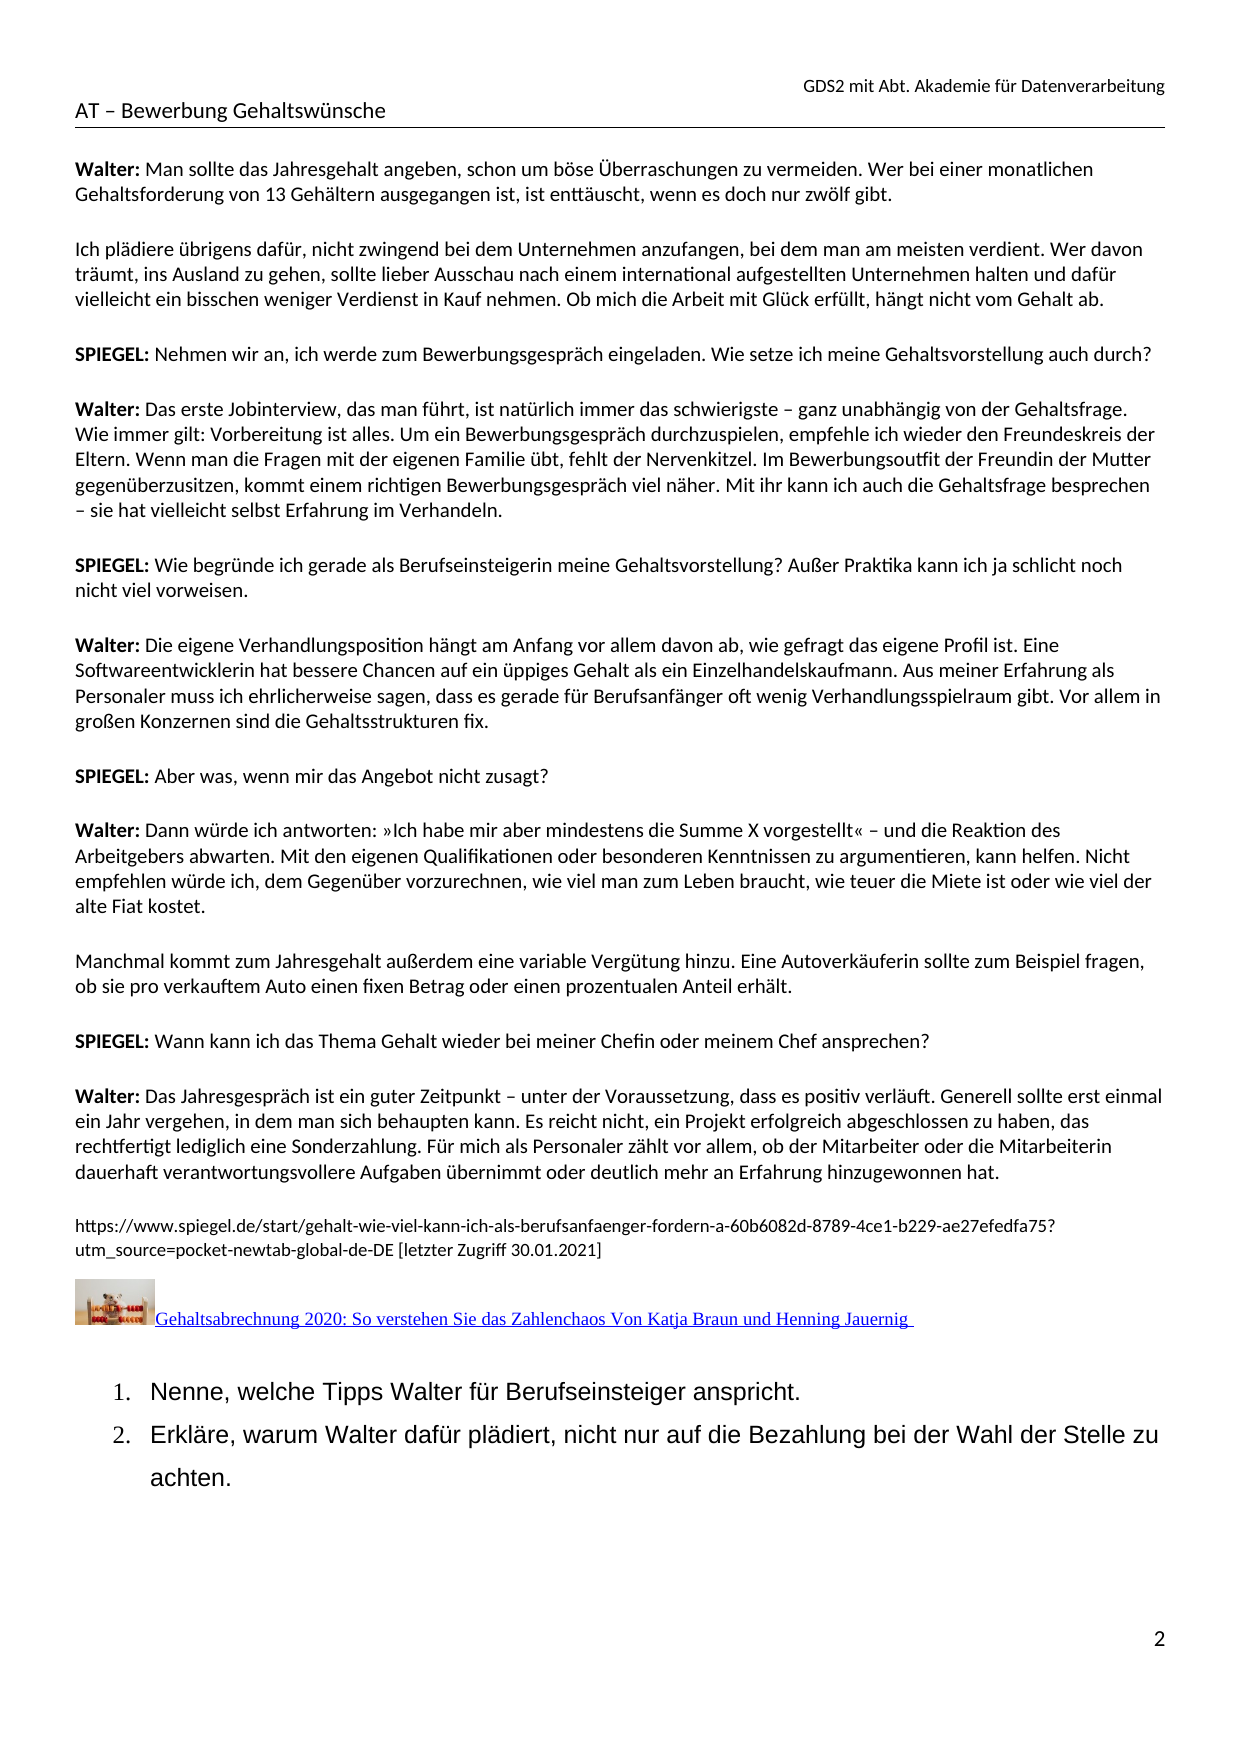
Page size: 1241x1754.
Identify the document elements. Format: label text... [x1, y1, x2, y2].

text SPIEGEL: Nehmen wir an, ich werde zum Bewerbungsgespräch eingeladen. Wie setze ich meine Gehaltsvorstellung auch durch? [75, 341, 1165, 367]
text SPIEGEL: Wie begründe ich gerade als Berufseinsteigerin meine Gehaltsvorstellung? Außer Praktika kann ich ja schlicht noch nicht viel vorweisen. [75, 552, 1165, 603]
text Gehaltsabrechnung 2020: So verstehen Sie das Zahlenchaos Von Katja Braun und Henning Jauernig [75, 1280, 1165, 1329]
text Manchmal kommt zum Jahresgehalt außerdem eine variable Vergütung hinzu. Eine Autoverkäuferin sollte zum Beispiel fragen, ob sie pro verkauftem Auto einen fixen Betrag oder einen prozentualen Anteil erhält. [75, 948, 1165, 999]
text SPIEGEL: Aber was, wenn mir das Angebot nicht zusagt? [75, 763, 1165, 788]
text Ich plädiere übrigens dafür, nicht zwingend bei dem Unternehmen anzufangen, bei dem man am meisten verdient. Wer davon träumt, ins Ausland zu gehen, sollte lieber Ausschau nach einem international aufgestellten Unternehmen halten und dafür vielleicht ein bisschen weniger Verdienst in Kauf nehmen. Ob mich die Arbeit mit Glück erfüllt, hängt nicht vom Gehalt ab. [75, 236, 1165, 312]
text Walter: Dann würde ich antworten: »Ich habe mir aber mindestens die Summe X vorgestellt« – und die Reaktion des Arbeitgebers abwarten. Mit den eigenen Qualifikationen oder besonderen Kenntnissen zu argumentieren, kann helfen. Nicht empfehlen würde ich, dem Gegenüber vorzurechnen, wie viel man zum Leben braucht, wie teuer die Miete ist oder wie viel der alte Fiat kostet. [75, 817, 1165, 919]
text Walter: Das Jahresgespräch ist ein guter Zeitpunkt – unter der Voraussetzung, dass es positiv verläuft. Generell sollte erst einmal ein Jahr vergehen, in dem man sich behaupten kann. Es reicht nicht, ein Projekt erfolgreich abgeschlossen zu haben, das rechtfertigt lediglich eine Sonderzahlung. Für mich als Personaler zählt vor allem, ob der Mitarbeiter oder die Mitarbeiterin dauerhaft verantwortungsvollere Aufgaben übernimmt oder deutlich mehr an Erfahrung hinzugewonnen hat. [75, 1083, 1165, 1184]
text Walter: Die eigene Verhandlungsposition hängt am Anfang vor allem davon ab, wie gefragt das eigene Profil ist. Eine Softwareentwicklerin hat bessere Chancen auf ein üppiges Gehalt als ein Einzelhandelskaufmann. Aus meiner Erfahrung als Personaler muss ich ehrlicherweise sagen, dass es gerade für Berufsanfänger oft wenig Verhandlungsspielraum gibt. Vor allem in großen Konzernen sind die Gehaltsstrukturen fix. [75, 632, 1165, 734]
text Walter: Man sollte das Jahresgehalt angeben, schon um böse Überraschungen zu vermeiden. Wer bei einer monatlichen Gehaltsforderung von 13 Gehältern ausgegangen ist, ist enttäuscht, wenn es doch nur zwölf gibt. [75, 156, 1165, 207]
text Walter: Das erste Jobinterview, das man führt, ist natürlich immer das schwierigste – ganz unabhängig von der Gehaltsfrage. Wie immer gilt: Vorbereitung ist alles. Um ein Bewerbungsgespräch durchzuspielen, empfehle ich wieder den Freundeskreis der Eltern. Wenn man die Fragen mit der eigenen Familie übt, fehlt der Nervenkitzel. Im Bewerbungsoutfit der Freundin der Mutter gegenüberzusitzen, kommt einem richtigen Bewerbungsgespräch viel näher. Mit ihr kann ich auch die Gehaltsfrage besprechen – sie hat vielleicht selbst Erfahrung im Verhandeln. [75, 396, 1165, 523]
text https://www.spiegel.de/start/gehalt-wie-viel-kann-ich-als-berufsanfaenger-fordern-a-60b6082d-8789-4ce1-b229-ae27efedfa75?utm_source=pocket-newtab-global-de-DE [letzter Zugriff 30.01.2021] [75, 1214, 1165, 1261]
text SPIEGEL: Wann kann ich das Thema Gehalt wieder bei meiner Chefin oder meinem Chef ansprechen? [75, 1028, 1165, 1054]
list Nenne, welche Tipps Walter für Berufseinsteiger anspricht. [112, 1377, 1165, 1406]
list Erkläre, warum Walter dafür plädiert, nicht nur auf die Bezahlung bei der Wahl der Stelle zu achten. [112, 1420, 1165, 1492]
picture [75, 1279, 155, 1325]
